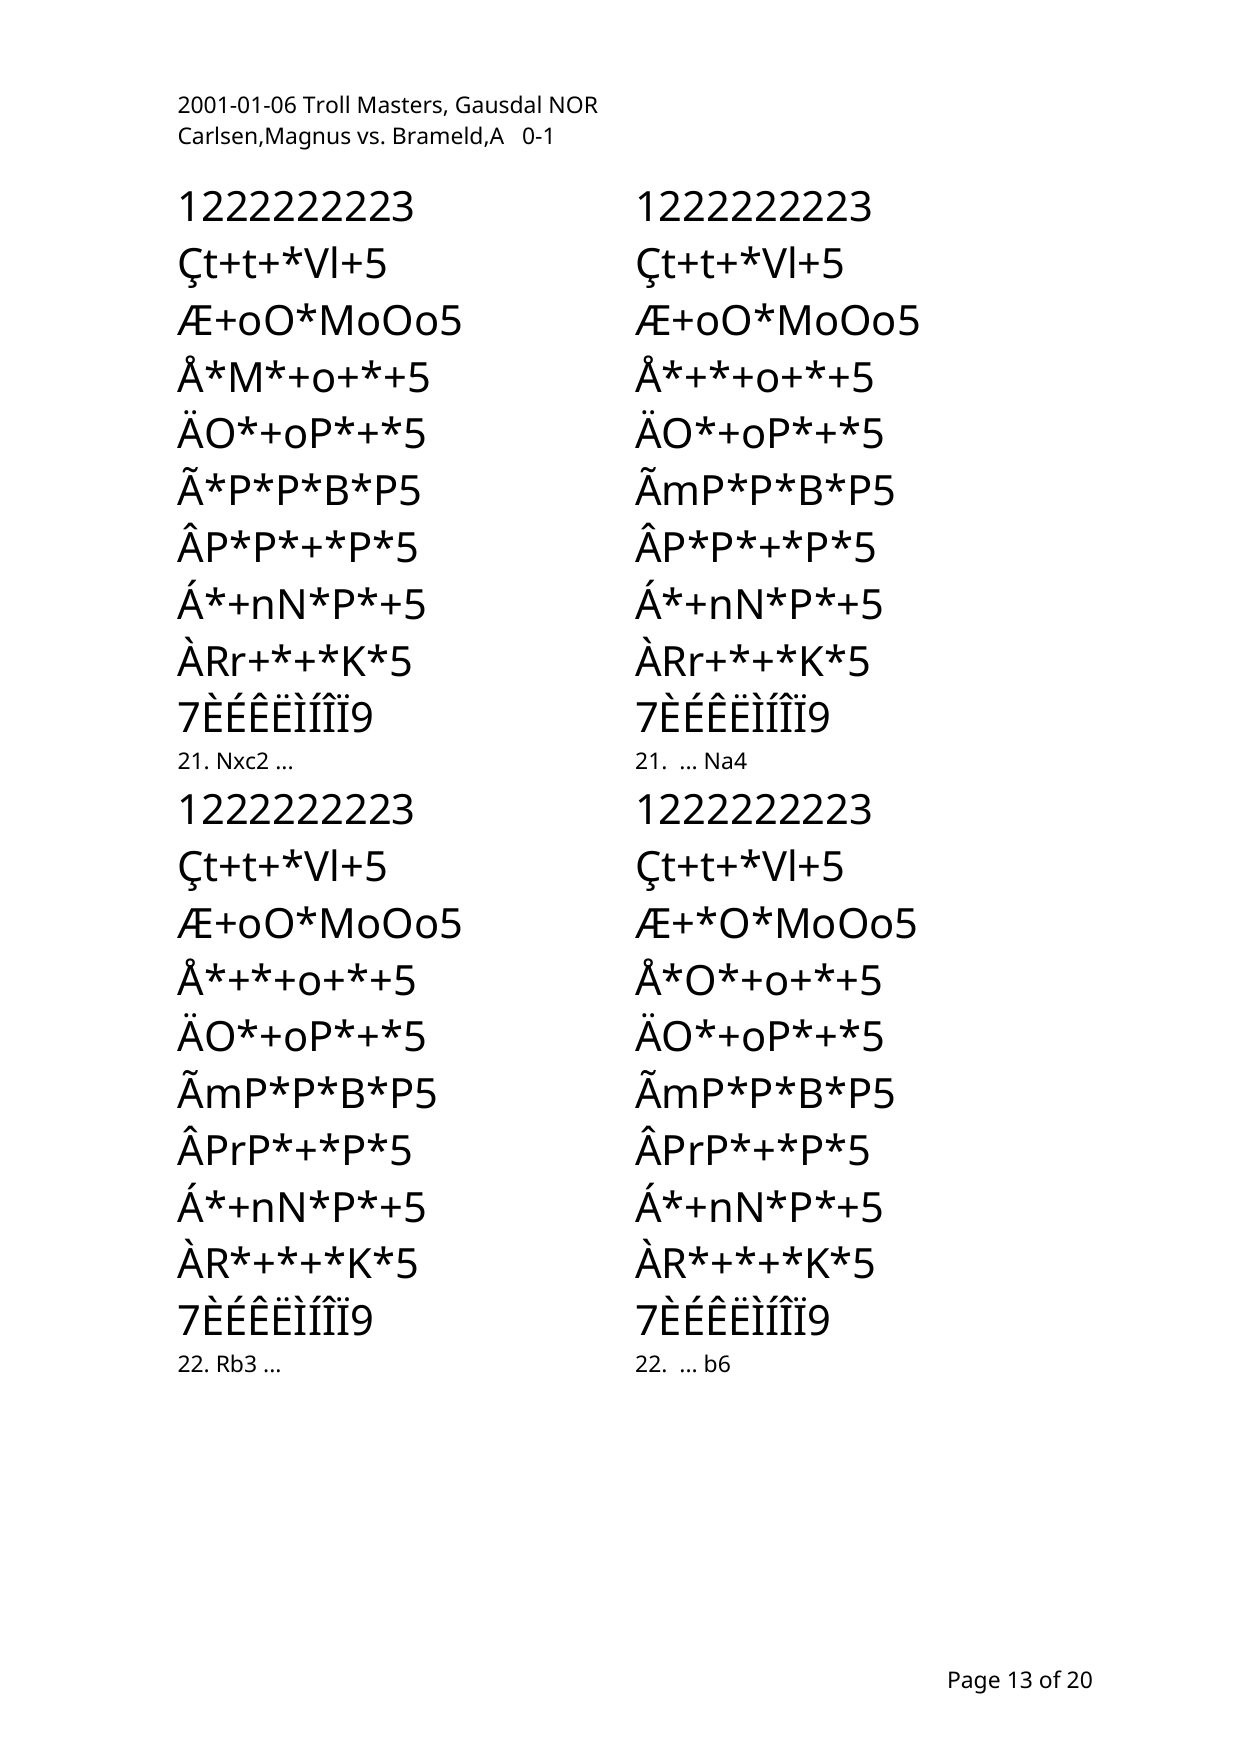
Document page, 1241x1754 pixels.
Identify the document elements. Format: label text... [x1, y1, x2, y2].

table_cell 22. Rb3 ... [166, 1348, 624, 1383]
table_cell 1222222223 Çt+t+*Vl+5 Æ+*O*MoOo5 Å*O*+o+*+5 ÄO*+oP*+*5 ÃmP*P*B*P5 ÂPrP*+*P*5 Á*+nN*P*+5 ÀR*+*+*K*5 7ÈÉÊËÌÍÎÏ9 [624, 780, 1081, 1348]
table_cell 21. ... Na4 [624, 745, 1081, 780]
table_cell 22. ... b6 [624, 1348, 1081, 1383]
table_cell 1222222223 Çt+t+*Vl+5 Æ+oO*MoOo5 Å*+*+o+*+5 ÄO*+oP*+*5 ÃmP*P*B*P5 ÂPrP*+*P*5 Á*+nN*P*+5 ÀR*+*+*K*5 7ÈÉÊËÌÍÎÏ9 [166, 780, 624, 1348]
table_cell 1222222223 Çt+t+*Vl+5 Æ+oO*MoOo5 Å*M*+o+*+5 ÄO*+oP*+*5 Ã*P*P*B*P5 ÂP*P*+*P*5 Á*+nN*P*+5 ÀRr+*+*K*5 7ÈÉÊËÌÍÎÏ9 [166, 177, 624, 745]
table_cell 21. Nxc2 ... [166, 745, 624, 780]
table_cell 1222222223 Çt+t+*Vl+5 Æ+oO*MoOo5 Å*+*+o+*+5 ÄO*+oP*+*5 ÃmP*P*B*P5 ÂP*P*+*P*5 Á*+nN*P*+5 ÀRr+*+*K*5 7ÈÉÊËÌÍÎÏ9 [624, 177, 1081, 745]
